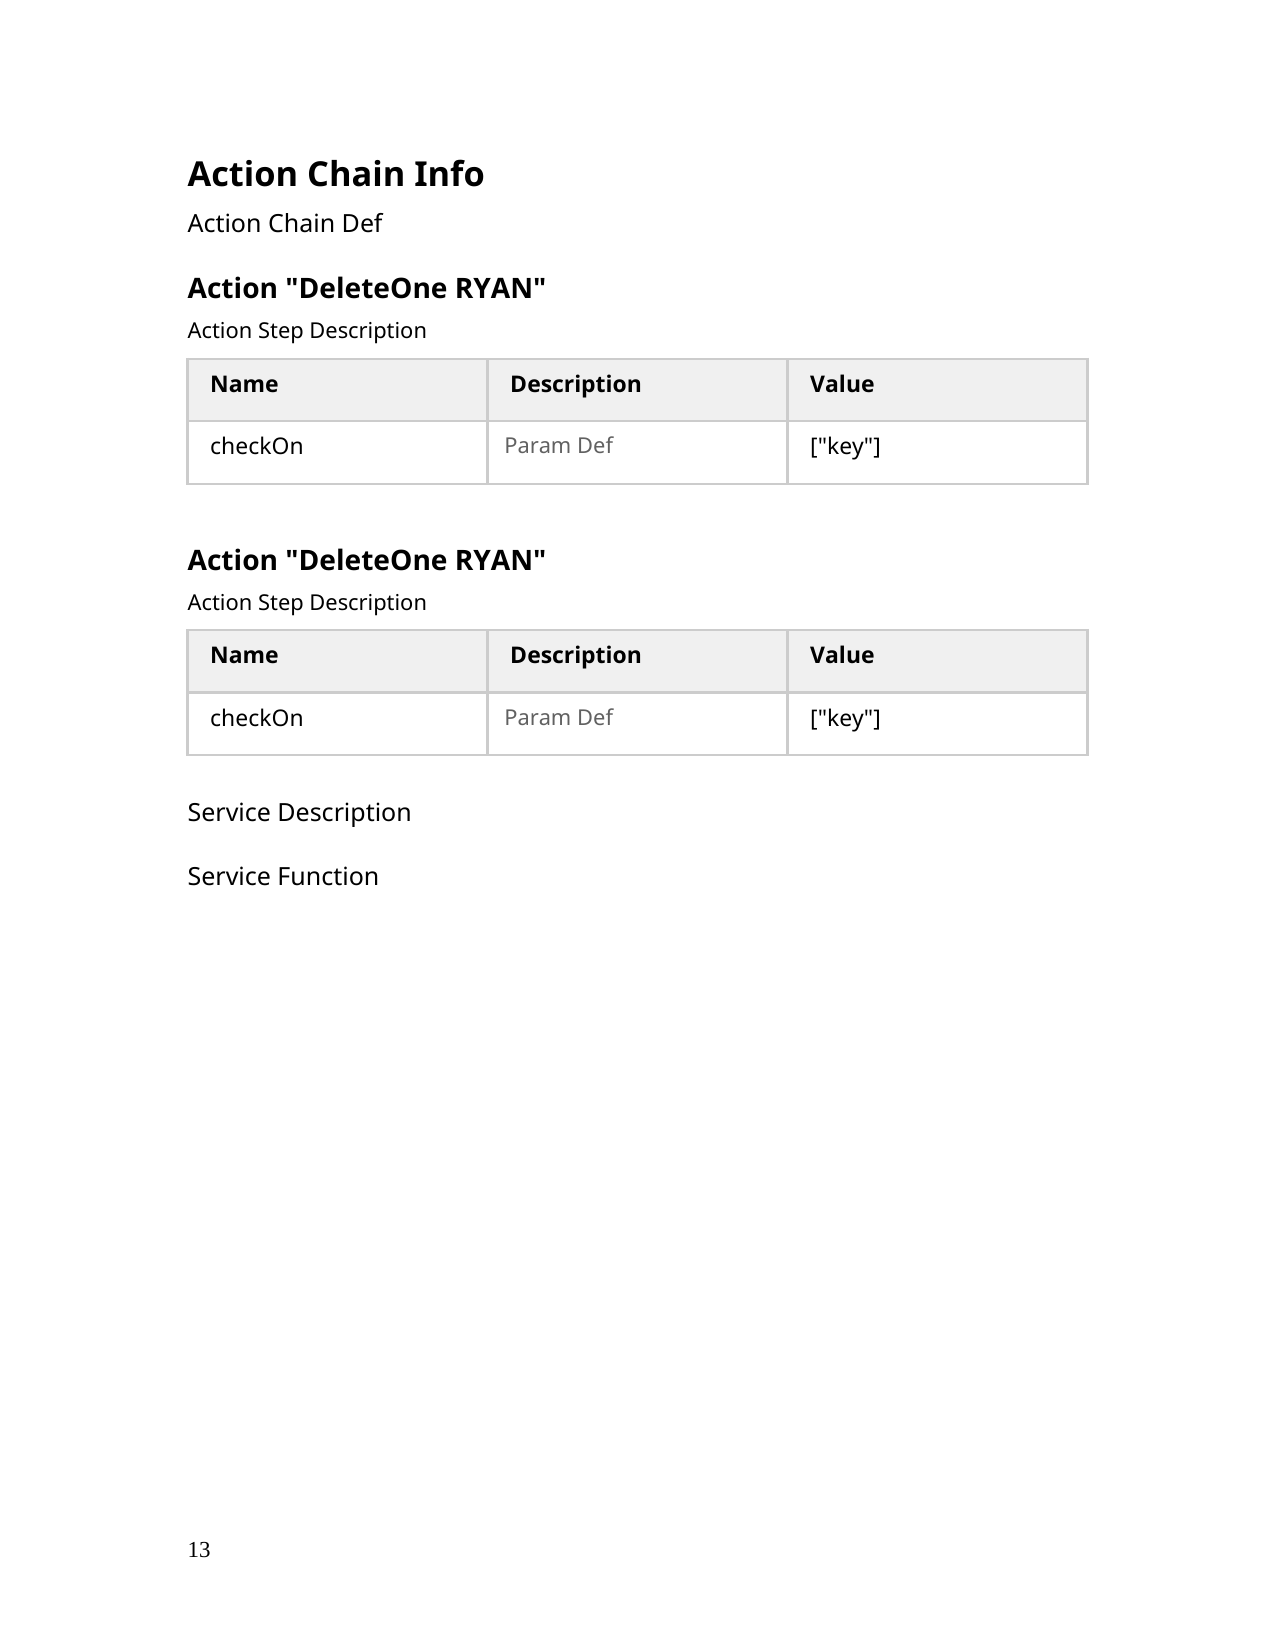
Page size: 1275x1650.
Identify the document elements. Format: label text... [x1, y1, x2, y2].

text Action Step Description [187, 587, 1087, 616]
table_header Name [189, 360, 486, 420]
table_cell checkOn [189, 422, 486, 482]
table_header Description [489, 631, 786, 691]
table_cell Param Def [489, 422, 786, 482]
table_header Value [789, 631, 1086, 691]
table_cell ["key"] [789, 422, 1086, 482]
table_cell Param Def [489, 694, 786, 754]
subtitle Action "DeleteOne RYAN" [187, 540, 1087, 578]
table_header Value [789, 360, 1086, 420]
table_header Description [489, 360, 786, 420]
table_cell checkOn [189, 694, 486, 754]
table_cell ["key"] [789, 694, 1086, 754]
table_header Name [189, 631, 486, 691]
subtitle Action "DeleteOne RYAN" [187, 268, 1087, 307]
text Service Description [187, 795, 1087, 829]
text Action Chain Def [187, 205, 1087, 239]
text Service Function [187, 858, 1087, 892]
subtitle Action Chain Info [187, 150, 1087, 197]
text Action Step Description [187, 315, 1087, 345]
